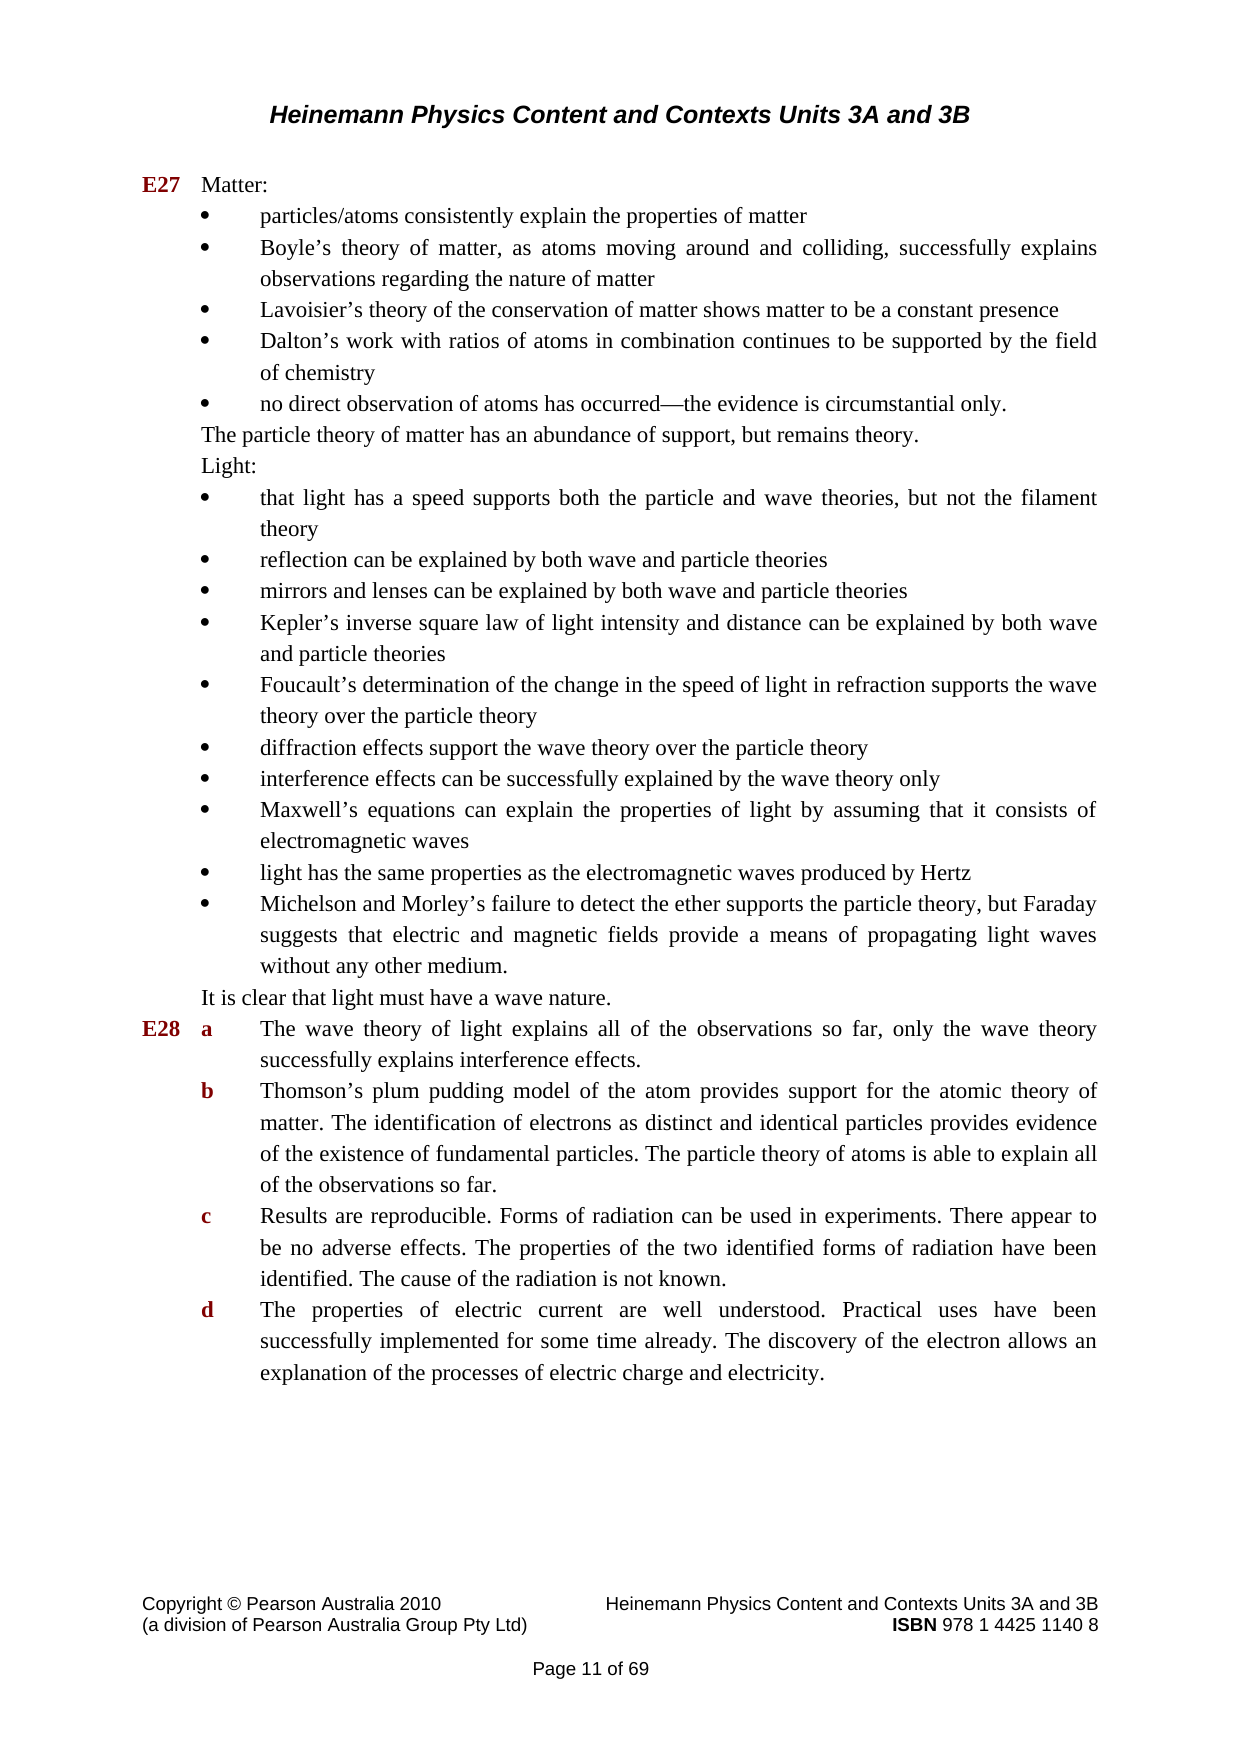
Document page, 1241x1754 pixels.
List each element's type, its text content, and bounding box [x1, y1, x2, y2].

text It is clear that light must have a wave nature. [201, 980, 1098, 1011]
text Lavoisier’s theory of the conservation of matter shows matter to be a constant presence [201, 293, 1098, 324]
text diffraction effects support the wave theory over the particle theory [201, 730, 1098, 761]
text The particle theory of matter has an abundance of support, but remains theory. [201, 418, 1098, 449]
text interference effects can be successfully explained by the wave theory only [201, 761, 1098, 793]
text no direct observation of atoms has occurred—the evidence is circumstantial only. [201, 386, 1098, 418]
text reflection can be explained by both wave and particle theories [201, 543, 1098, 574]
text Foucault’s determination of the change in the speed of light in refraction supports the wave theory over the particle theory [201, 668, 1098, 730]
text c Results are reproducible. Forms of radiation can be used in experiments. There appear to be no adverse effects. The properties of the two identified forms of radiation have been identified. The cause of the radiation is not known. [201, 1199, 1098, 1293]
text Maxwell’s equations can explain the properties of light by assuming that it consists of electromagnetic waves [201, 793, 1098, 855]
text d The properties of electric current are well understood. Practical uses have been successfully implemented for some time already. The discovery of the electron allows an explanation of the processes of electric charge and electricity. [201, 1293, 1098, 1386]
text Dalton’s work with ratios of atoms in combination continues to be supported by the field of chemistry [201, 324, 1098, 386]
text that light has a speed supports both the particle and wave theories, but not the filament theory [201, 480, 1098, 543]
text E27 Matter: [142, 168, 1098, 199]
text b Thomson’s plum pudding model of the atom provides support for the atomic theory of matter. The identification of electrons as distinct and identical particles provides evidence of the existence of fundamental particles. The particle theory of atoms is able to explain all of the observations so far. [201, 1074, 1098, 1199]
text particles/atoms consistently explain the properties of matter [201, 199, 1098, 230]
text mirrors and lenses can be explained by both wave and particle theories [201, 574, 1098, 605]
text Michelson and Morley’s failure to detect the ether supports the particle theory, but Faraday suggests that electric and magnetic fields provide a means of propagating light waves without any other medium. [201, 886, 1098, 980]
text E28 a The wave theory of light explains all of the observations so far, only the wave theory successfully explains interference effects. [142, 1011, 1098, 1074]
text Light: [201, 449, 1098, 480]
text Boyle’s theory of matter, as atoms moving around and colliding, successfully explains observations regarding the nature of matter [201, 230, 1098, 293]
text light has the same properties as the electromagnetic waves produced by Hertz [201, 855, 1098, 886]
text Kepler’s inverse square law of light intensity and distance can be explained by both wave and particle theories [201, 605, 1098, 668]
